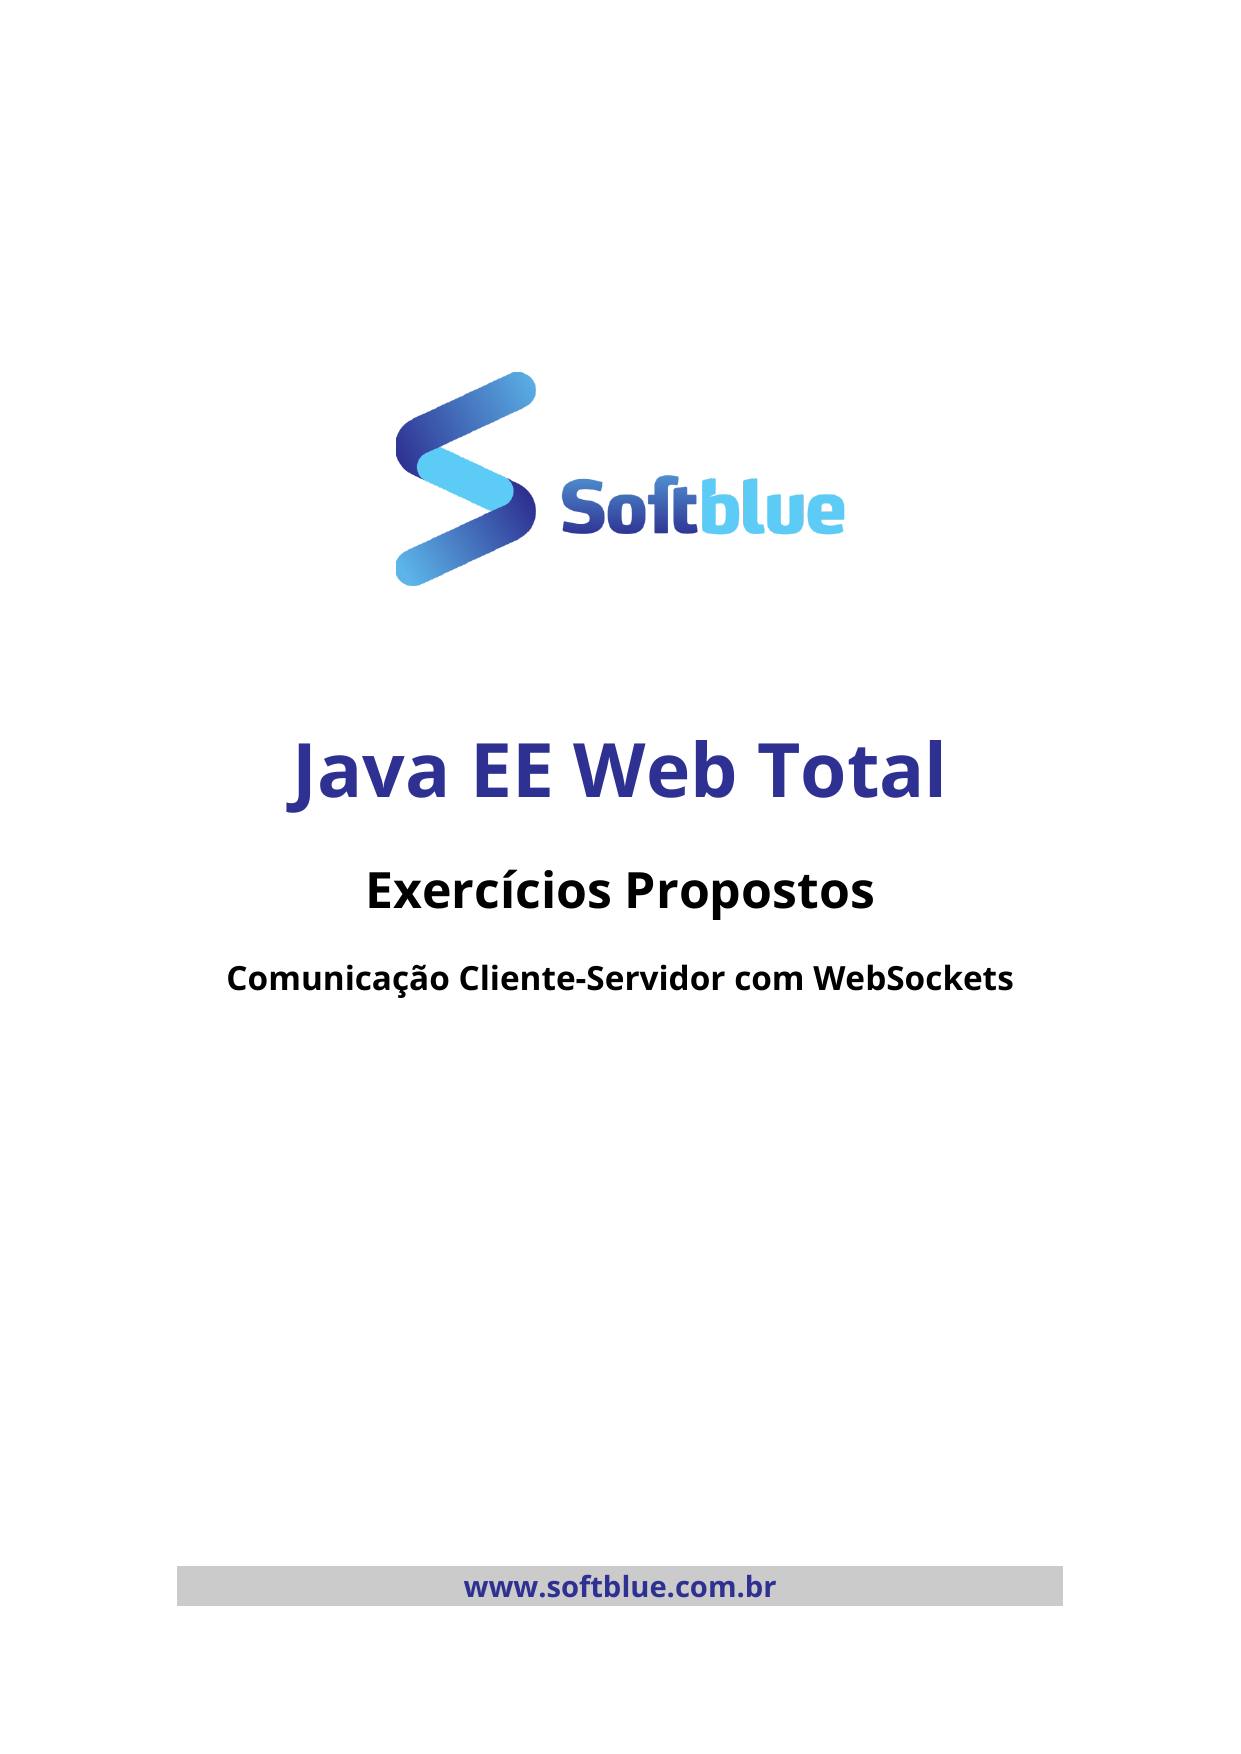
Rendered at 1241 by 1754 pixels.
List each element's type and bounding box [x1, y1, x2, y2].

picture [396, 372, 845, 586]
